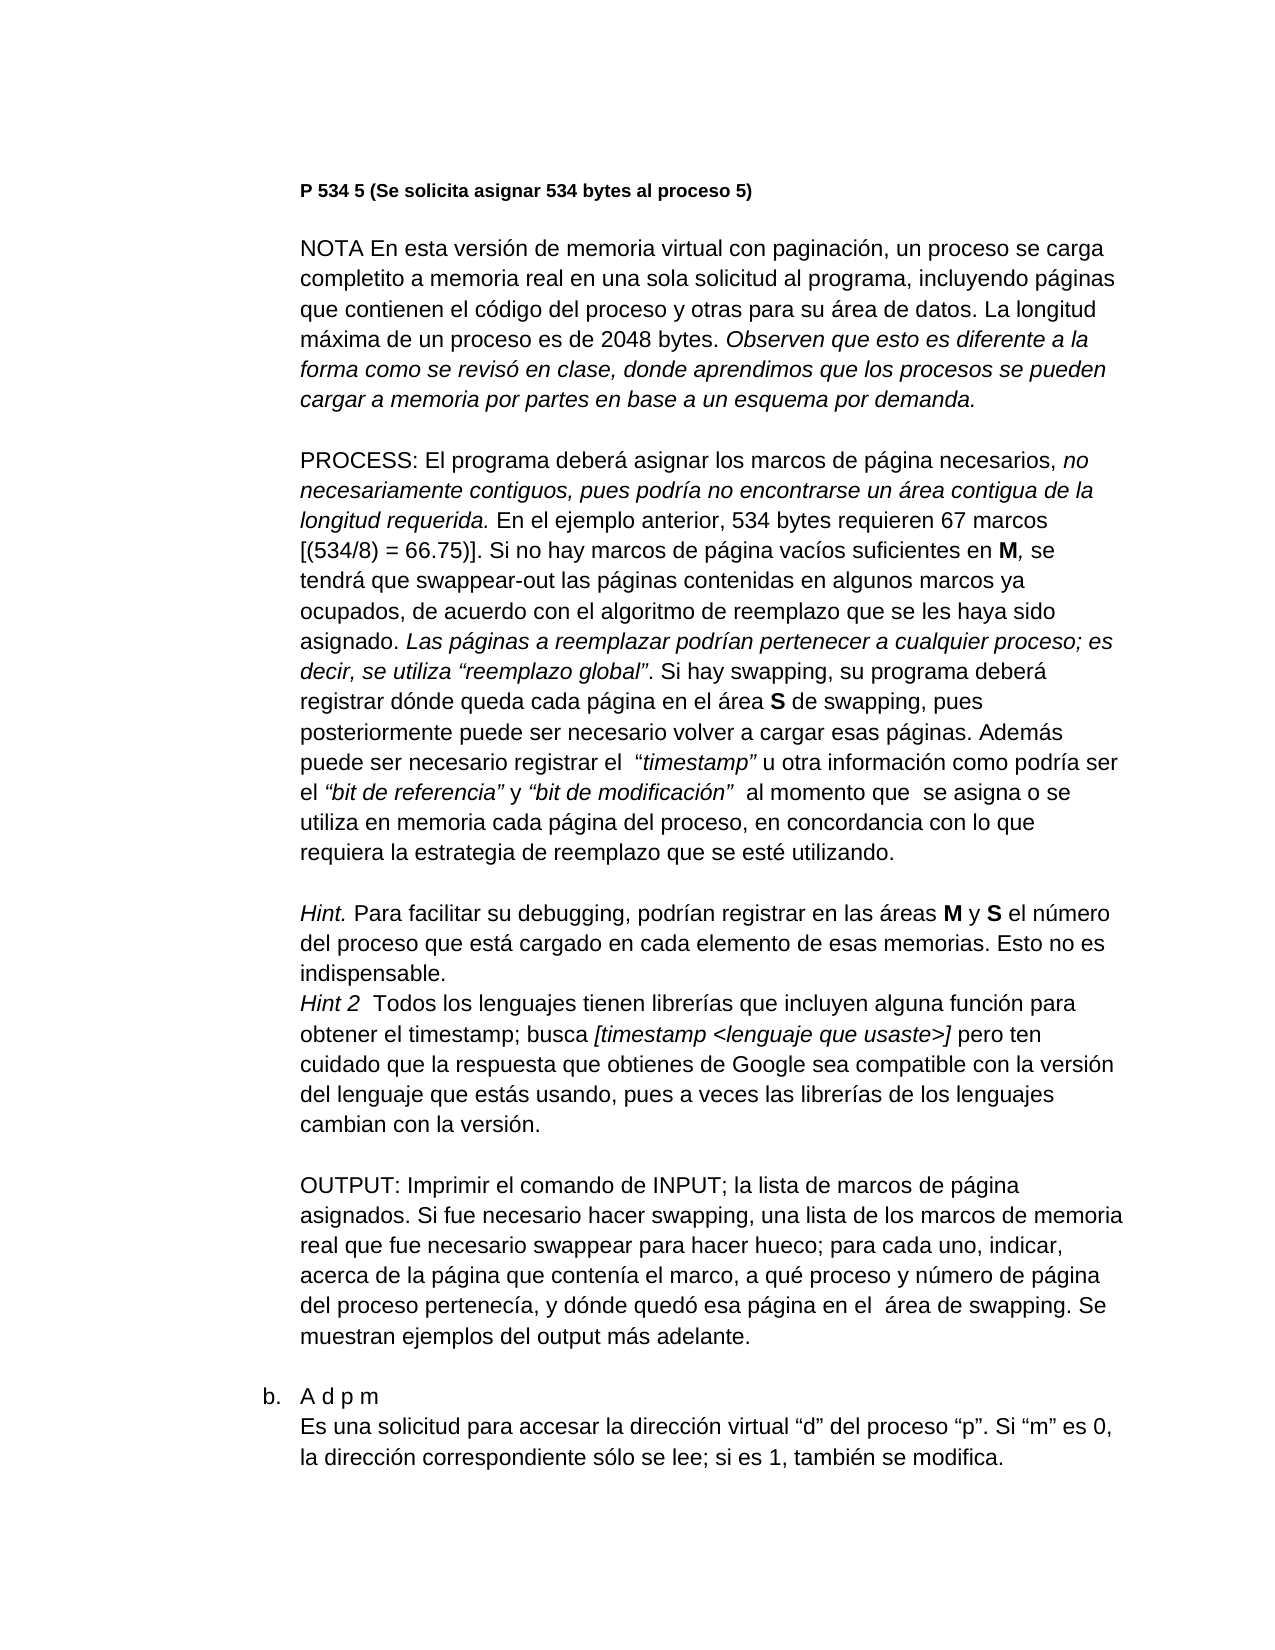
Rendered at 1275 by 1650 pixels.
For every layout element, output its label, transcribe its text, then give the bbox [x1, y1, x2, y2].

text Es una solicitud para accesar la dirección virtual “d” del proceso “p”. Si “m” es 0, la dirección correspondiente sólo se lee; si es 1, también se modifica. [300, 1413, 1125, 1470]
list A d p m [262, 1383, 1125, 1409]
text P 534 5 (Se solicita asignar 534 bytes al proceso 5) NOTA En esta versión de memoria virtual con paginación, un proceso se carga completito a memoria real en una sola solicitud al programa, incluyendo páginas que contienen el código del proceso y otras para su área de datos. La longitud máxima de un proceso es de 2048 bytes. Observen que esto es diferente a la forma como se revisó en clase, donde aprendimos que los procesos se pueden cargar a memoria por partes en base a un esquema por demanda. PROCESS: El programa deberá asignar los marcos de página necesarios, no necesariamente contiguos, pues podría no encontrarse un área contigua de la longitud requerida. En el ejemplo anterior, 534 bytes requieren 67 marcos [(534/8) = 66.75)]. Si no hay marcos de página vacíos suficientes en M, se tendrá que swappear-out las páginas contenidas en algunos marcos ya ocupados, de acuerdo con el algoritmo de reemplazo que se les haya sido asignado. Las páginas a reemplazar podrían pertenecer a cualquier proceso; es decir, se utiliza “reemplazo global”. Si hay swapping, su programa deberá registrar dónde queda cada página en el área S de swapping, pues posteriormente puede ser necesario volver a cargar esas páginas. Además puede ser necesario registrar el “timestamp” u otra información como podría ser el “bit de referencia” y “bit de modificación” al momento que se asigna o se utiliza en memoria cada página del proceso, en concordancia con lo que requiera la estrategia de reemplazo que se esté utilizando. Hint. Para facilitar su debugging, podrían registrar en las áreas M y S el número del proceso que está cargado en cada elemento de esas memorias. Esto no es indispensable. Hint 2 Todos los lenguajes tienen librerías que incluyen alguna función para obtener el timestamp; busca [timestamp <lenguaje que usaste>] pero ten cuidado que la respuesta que obtienes de Google sea compatible con la versión del lenguaje que estás usando, pues a veces las librerías de los lenguajes cambian con la versión. OUTPUT: Imprimir el comando de INPUT; la lista de marcos de página asignados. Si fue necesario hacer swapping, una lista de los marcos de memoria real que fue necesario swappear para hacer hueco; para cada uno, indicar, acerca de la página que contenía el marco, a qué proceso y número de página del proceso pertenecía, y dónde quedó esa página en el área de swapping. Se muestran ejemplos del output más adelante. [300, 150, 1125, 1379]
